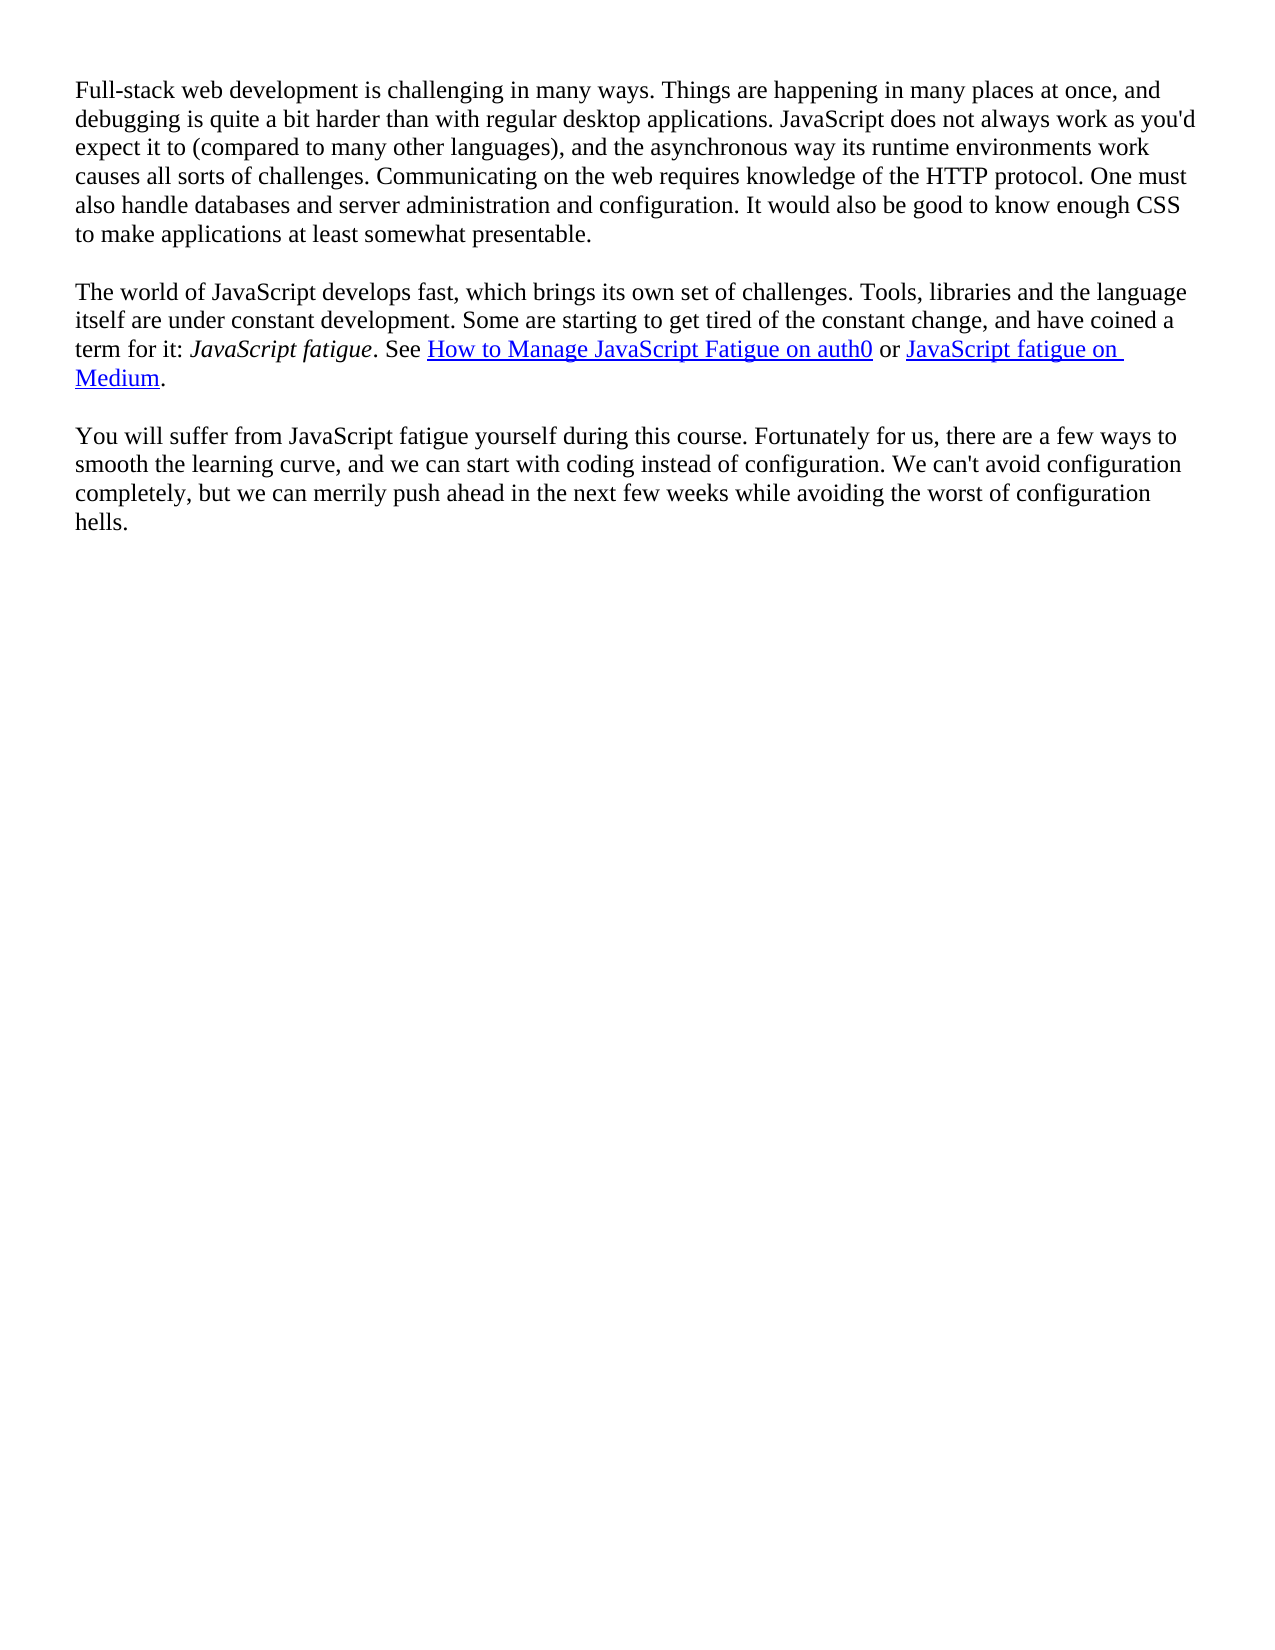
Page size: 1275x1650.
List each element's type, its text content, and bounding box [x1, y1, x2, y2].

text Full-stack web development is challenging in many ways. Things are happening in many places at once, and debugging is quite a bit harder than with regular desktop applications. JavaScript does not always work as you'd expect it to (compared to many other languages), and the asynchronous way its runtime environments work causes all sorts of challenges. Communicating on the web requires knowledge of the HTTP protocol. One must also handle databases and server administration and configuration. It would also be good to know enough CSS to make applications at least somewhat presentable. [75, 75, 1200, 247]
text The world of JavaScript develops fast, which brings its own set of challenges. Tools, libraries and the language itself are under constant development. Some are starting to get tired of the constant change, and have coined a term for it: JavaScript fatigue. See How to Manage JavaScript Fatigue on auth0 or JavaScript fatigue on Medium. [75, 277, 1200, 392]
text You will suffer from JavaScript fatigue yourself during this course. Fortunately for us, there are a few ways to smooth the learning curve, and we can start with coding instead of configuration. We can't avoid configuration completely, but we can merrily push ahead in the next few weeks while avoiding the worst of configuration hells. [75, 421, 1200, 536]
